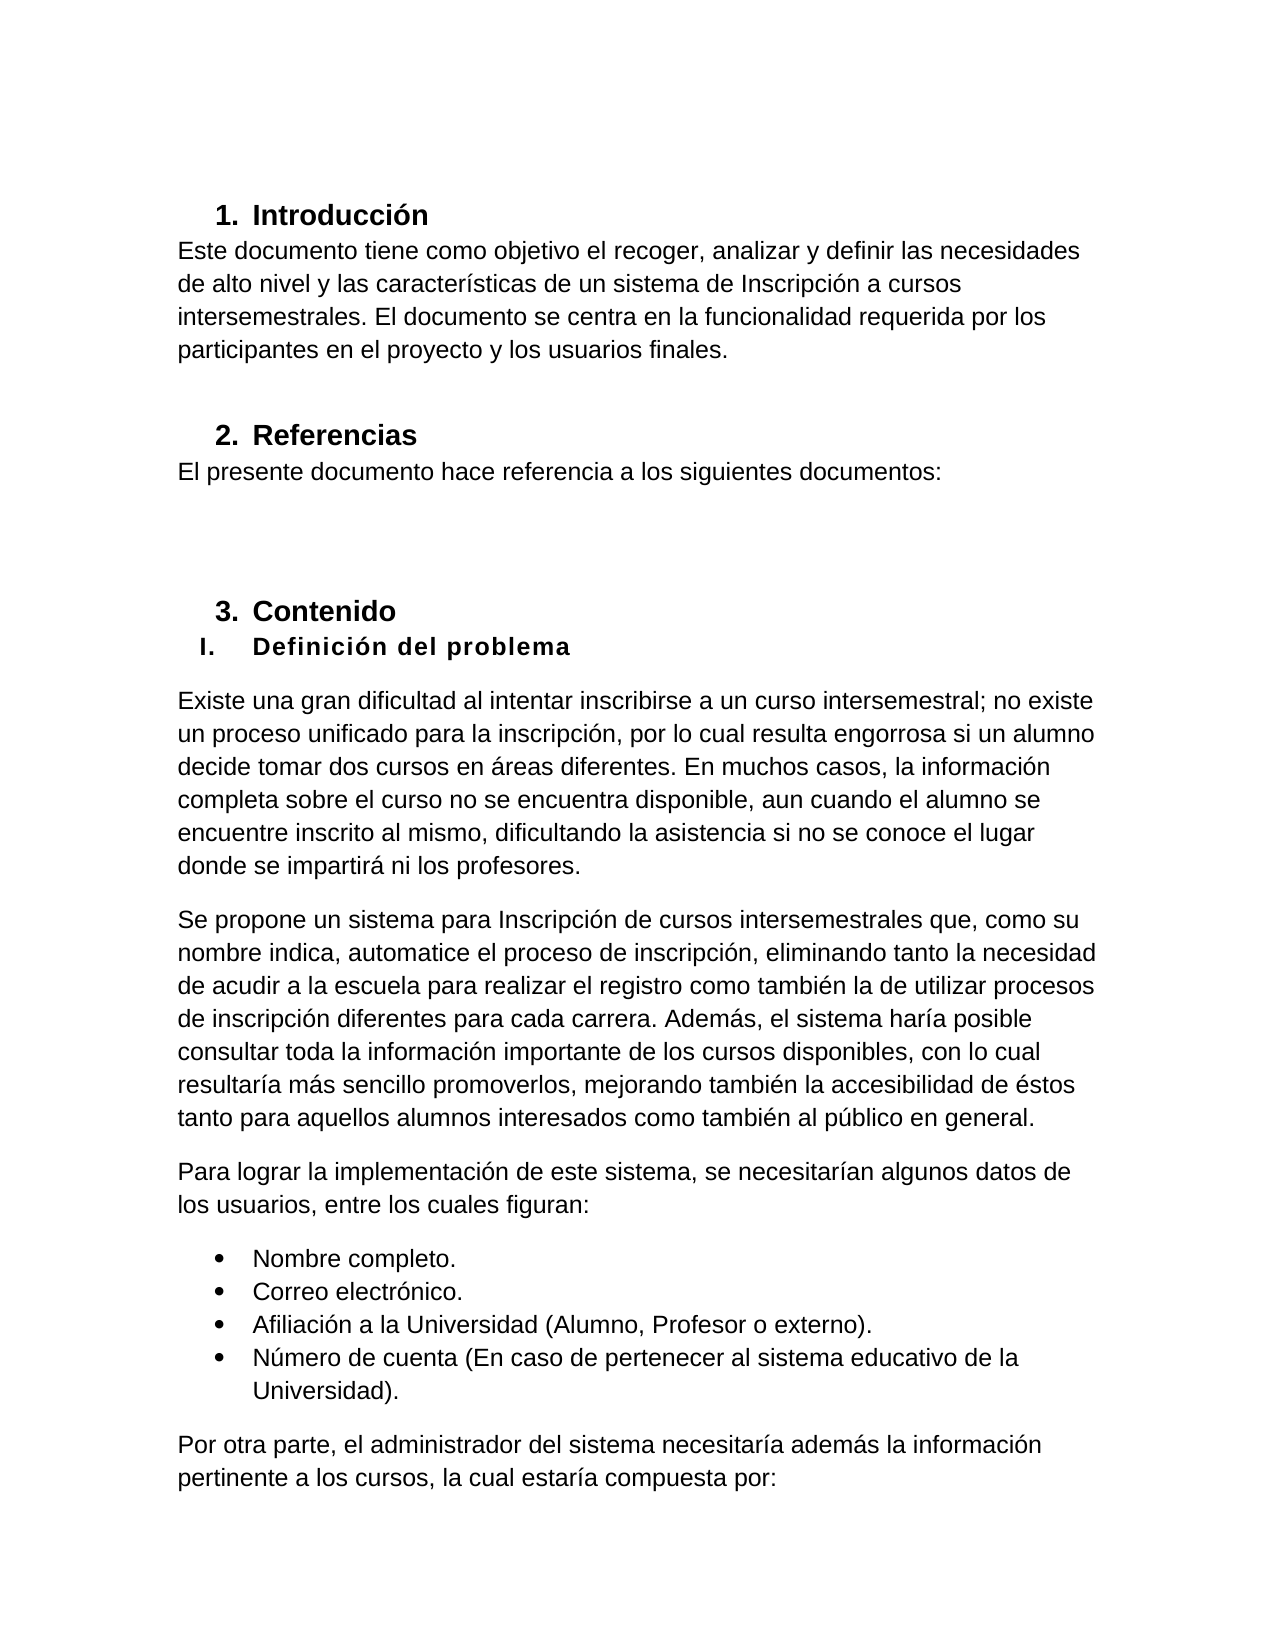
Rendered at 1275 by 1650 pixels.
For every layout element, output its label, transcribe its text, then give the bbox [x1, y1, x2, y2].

text El presente documento hace referencia a los siguientes documentos: [177, 457, 1098, 486]
subtitle Referencias [215, 418, 1098, 452]
subtitle Introducción [215, 198, 1098, 231]
list Nombre completo. [215, 1244, 1098, 1273]
subtitle Definición del problema [215, 632, 1098, 661]
text Para lograr la implementación de este sistema, se necesitarían algunos datos de los usuarios, entre los cuales figuran: [177, 1157, 1098, 1219]
text Existe una gran dificultad al intentar inscribirse a un curso intersemestral; no existe un proceso unificado para la inscripción, por lo cual resulta engorrosa si un alumno decide tomar dos cursos en áreas diferentes. En muchos casos, la información completa sobre el curso no se encuentra disponible, aun cuando el alumno se encuentre inscrito al mismo, dificultando la asistencia si no se conoce el lugar donde se impartirá ni los profesores. [177, 686, 1098, 880]
list Afiliación a la Universidad (Alumno, Profesor o externo). [215, 1310, 1098, 1339]
list Correo electrónico. [215, 1277, 1098, 1306]
list Número de cuenta (En caso de pertenecer al sistema educativo de la Universidad). [215, 1343, 1098, 1405]
text Se propone un sistema para Inscripción de cursos intersemestrales que, como su nombre indica, automatice el proceso de inscripción, eliminando tanto la necesidad de acudir a la escuela para realizar el registro como también la de utilizar procesos de inscripción diferentes para cada carrera. Además, el sistema haría posible consultar toda la información importante de los cursos disponibles, con lo cual resultaría más sencillo promoverlos, mejorando también la accesibilidad de éstos tanto para aquellos alumnos interesados como también al público en general. [177, 905, 1098, 1132]
text Este documento tiene como objetivo el recoger, analizar y definir las necesidades de alto nivel y las características de un sistema de Inscripción a cursos intersemestrales. El documento se centra en la funcionalidad requerida por los participantes en el proyecto y los usuarios finales. [177, 236, 1098, 364]
text Por otra parte, el administrador del sistema necesitaría además la información pertinente a los cursos, la cual estaría compuesta por: [177, 1430, 1098, 1492]
subtitle Contenido [215, 594, 1098, 627]
